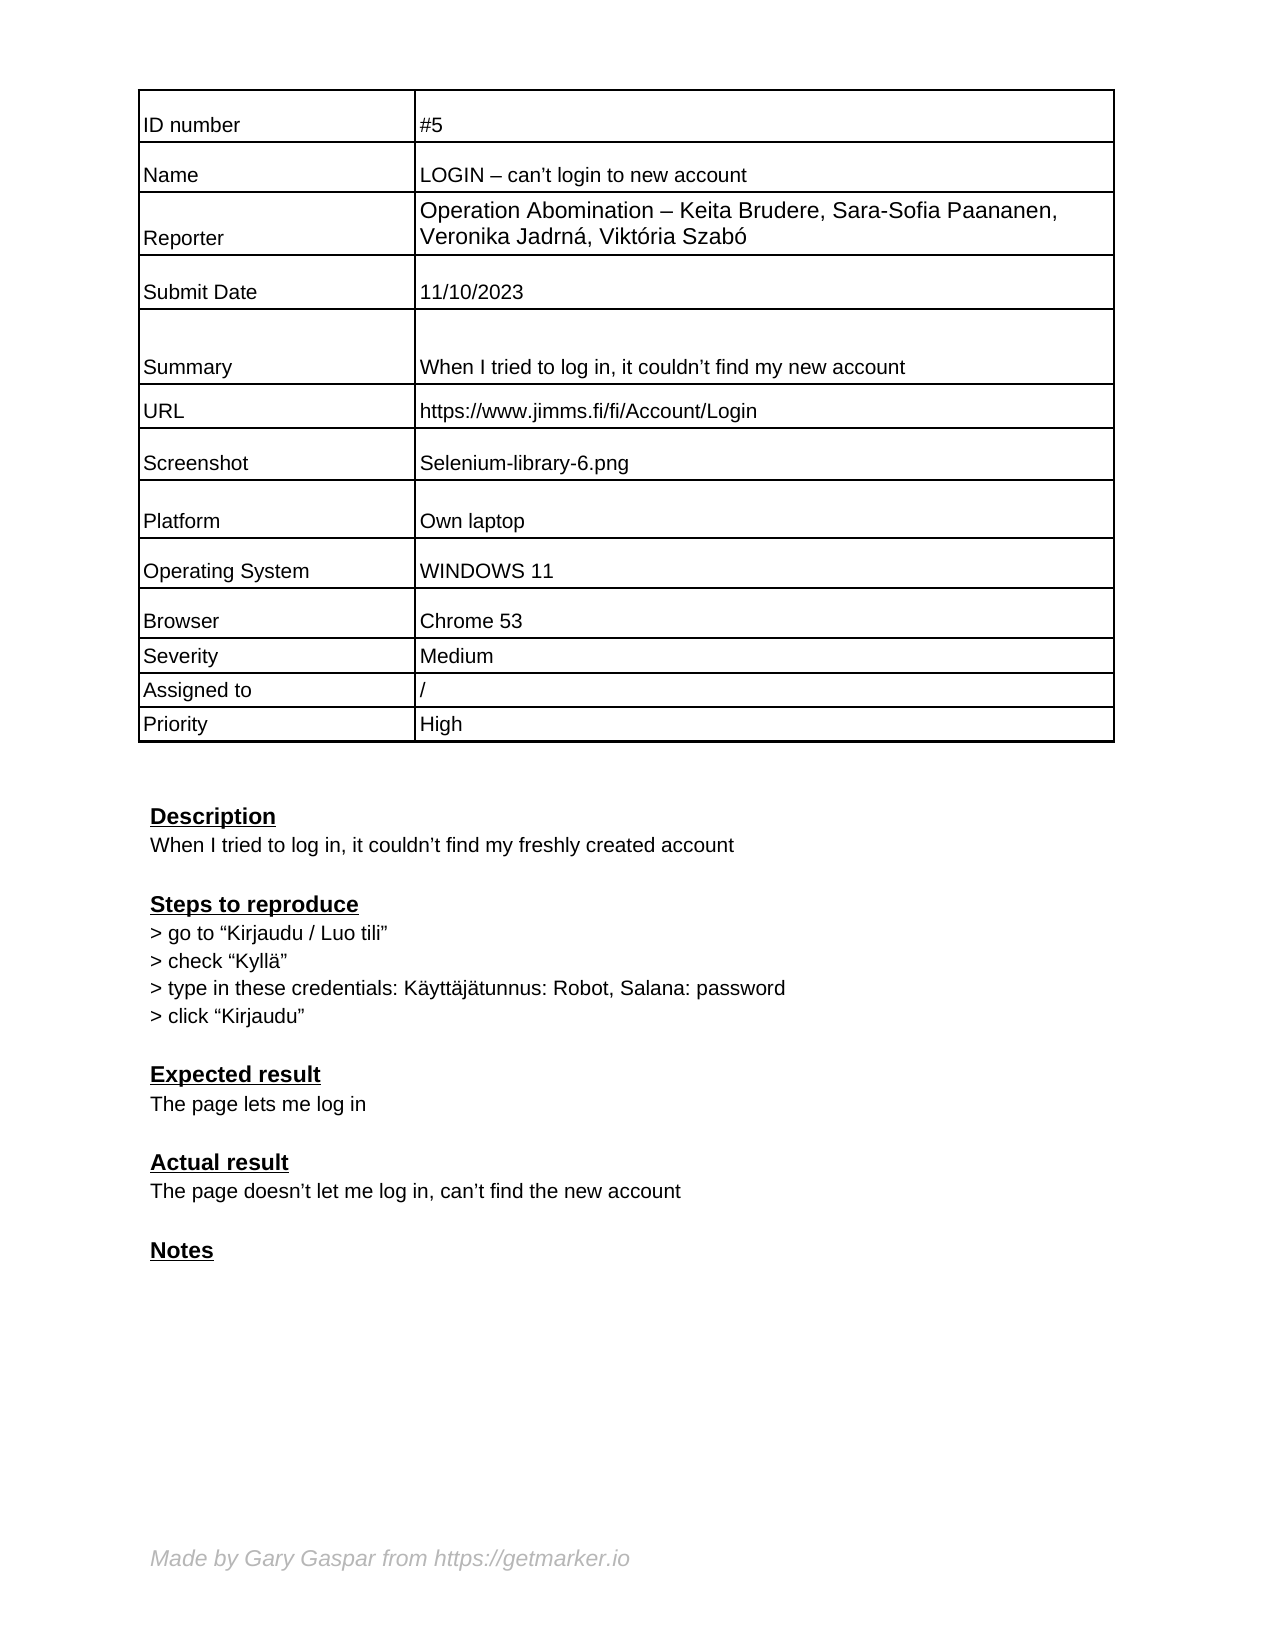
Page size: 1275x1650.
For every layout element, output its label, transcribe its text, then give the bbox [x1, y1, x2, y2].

table_header ID number [140, 91, 414, 141]
table_cell / [416, 674, 1113, 706]
table_cell Name [140, 143, 414, 191]
table_cell URL [140, 385, 414, 427]
table_cell Operation Abomination – Keita Brudere, Sara-Sofia Paananen, Veronika Jadrná, Viktória Szabó [416, 193, 1113, 254]
table_cell Own laptop [416, 481, 1113, 537]
table_cell Operating System [140, 539, 414, 587]
table_cell Submit Date [140, 256, 414, 308]
text The page doesn’t let me log in, can’t find the new account [150, 1179, 1125, 1203]
table_cell https://www.jimms.fi/fi/Account/Login [416, 385, 1113, 427]
table_cell Priority [140, 708, 414, 740]
table_cell Browser [140, 589, 414, 637]
table_header #5 [416, 91, 1113, 141]
text > check “Kyllä” [150, 948, 1125, 972]
table_cell Selenium-library-6.png [416, 429, 1113, 479]
text Steps to reproduce [150, 891, 1125, 917]
table_cell LOGIN – can’t login to new account [416, 143, 1113, 191]
table_cell Severity [140, 639, 414, 672]
text > click “Kirjaudu” [150, 1003, 1125, 1027]
text > type in these credentials: Käyttäjätunnus: Robot, Salana: password [150, 976, 1125, 1000]
text Notes [150, 1237, 1125, 1263]
table_cell When I tried to log in, it couldn’t find my new account [416, 310, 1113, 383]
table_cell Summary [140, 310, 414, 383]
text Actual result [150, 1149, 1125, 1175]
text The page lets me log in [150, 1091, 1125, 1115]
table_cell Reporter [140, 193, 414, 254]
table_cell Assigned to [140, 674, 414, 706]
table_cell Screenshot [140, 429, 414, 479]
text Expected result [150, 1061, 1125, 1087]
text > go to “Kirjaudu / Luo tili” [150, 921, 1125, 945]
table_cell Chrome 53 [416, 589, 1113, 637]
table_cell 11/10/2023 [416, 256, 1113, 308]
table_cell WINDOWS 11 [416, 539, 1113, 587]
table_cell Medium [416, 639, 1113, 672]
text When I tried to log in, it couldn’t find my freshly created account [150, 833, 1125, 857]
text Description [150, 803, 1125, 829]
table_cell Platform [140, 481, 414, 537]
table_cell High [416, 708, 1113, 740]
